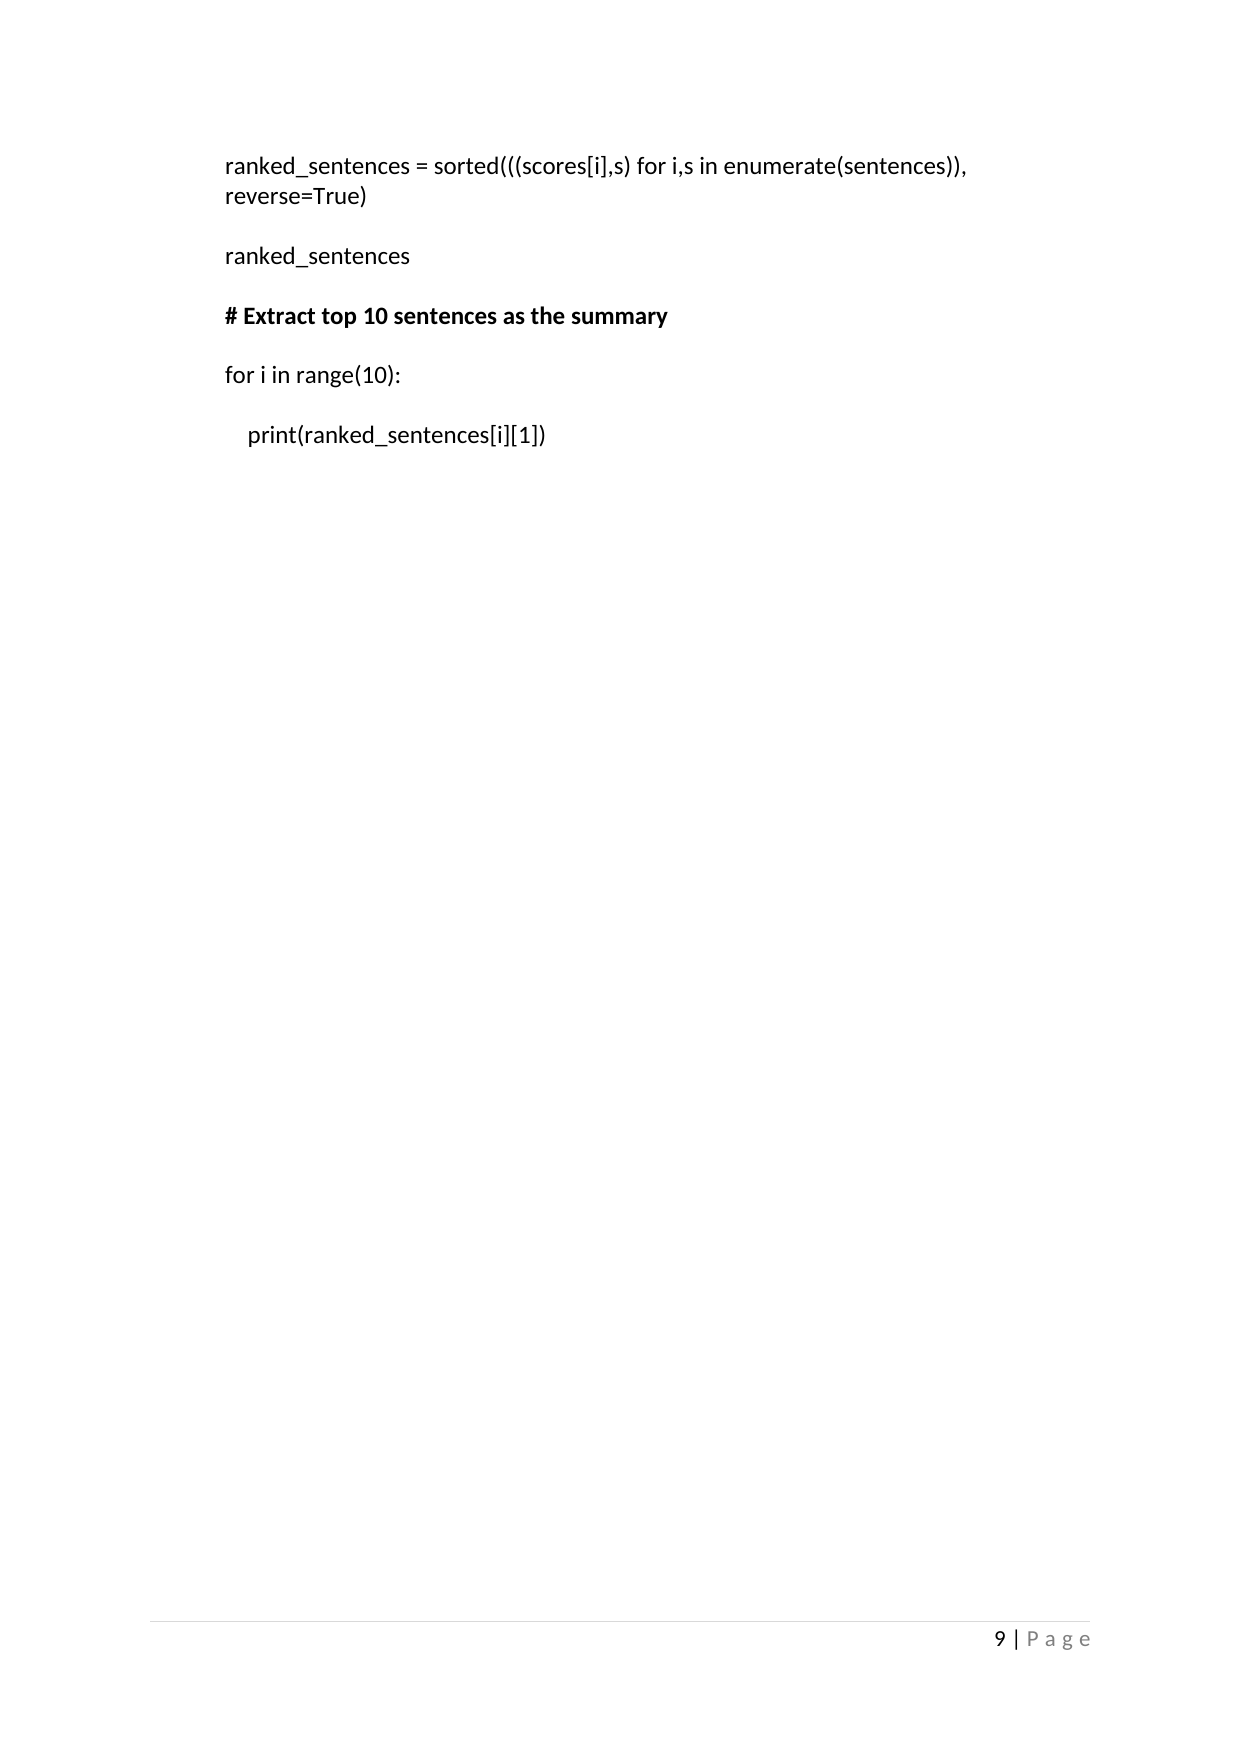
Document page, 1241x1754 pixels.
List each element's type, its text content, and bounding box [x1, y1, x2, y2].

text # Extract top 10 sentences as the summary [225, 300, 1090, 330]
text ranked_sentences = sorted(((scores[i],s) for i,s in enumerate(sentences)), reverse=True) [225, 150, 1090, 211]
text for i in range(10): [225, 359, 1090, 390]
text print(ranked_sentences[i][1]) [225, 419, 1090, 450]
text ranked_sentences [225, 240, 1090, 271]
